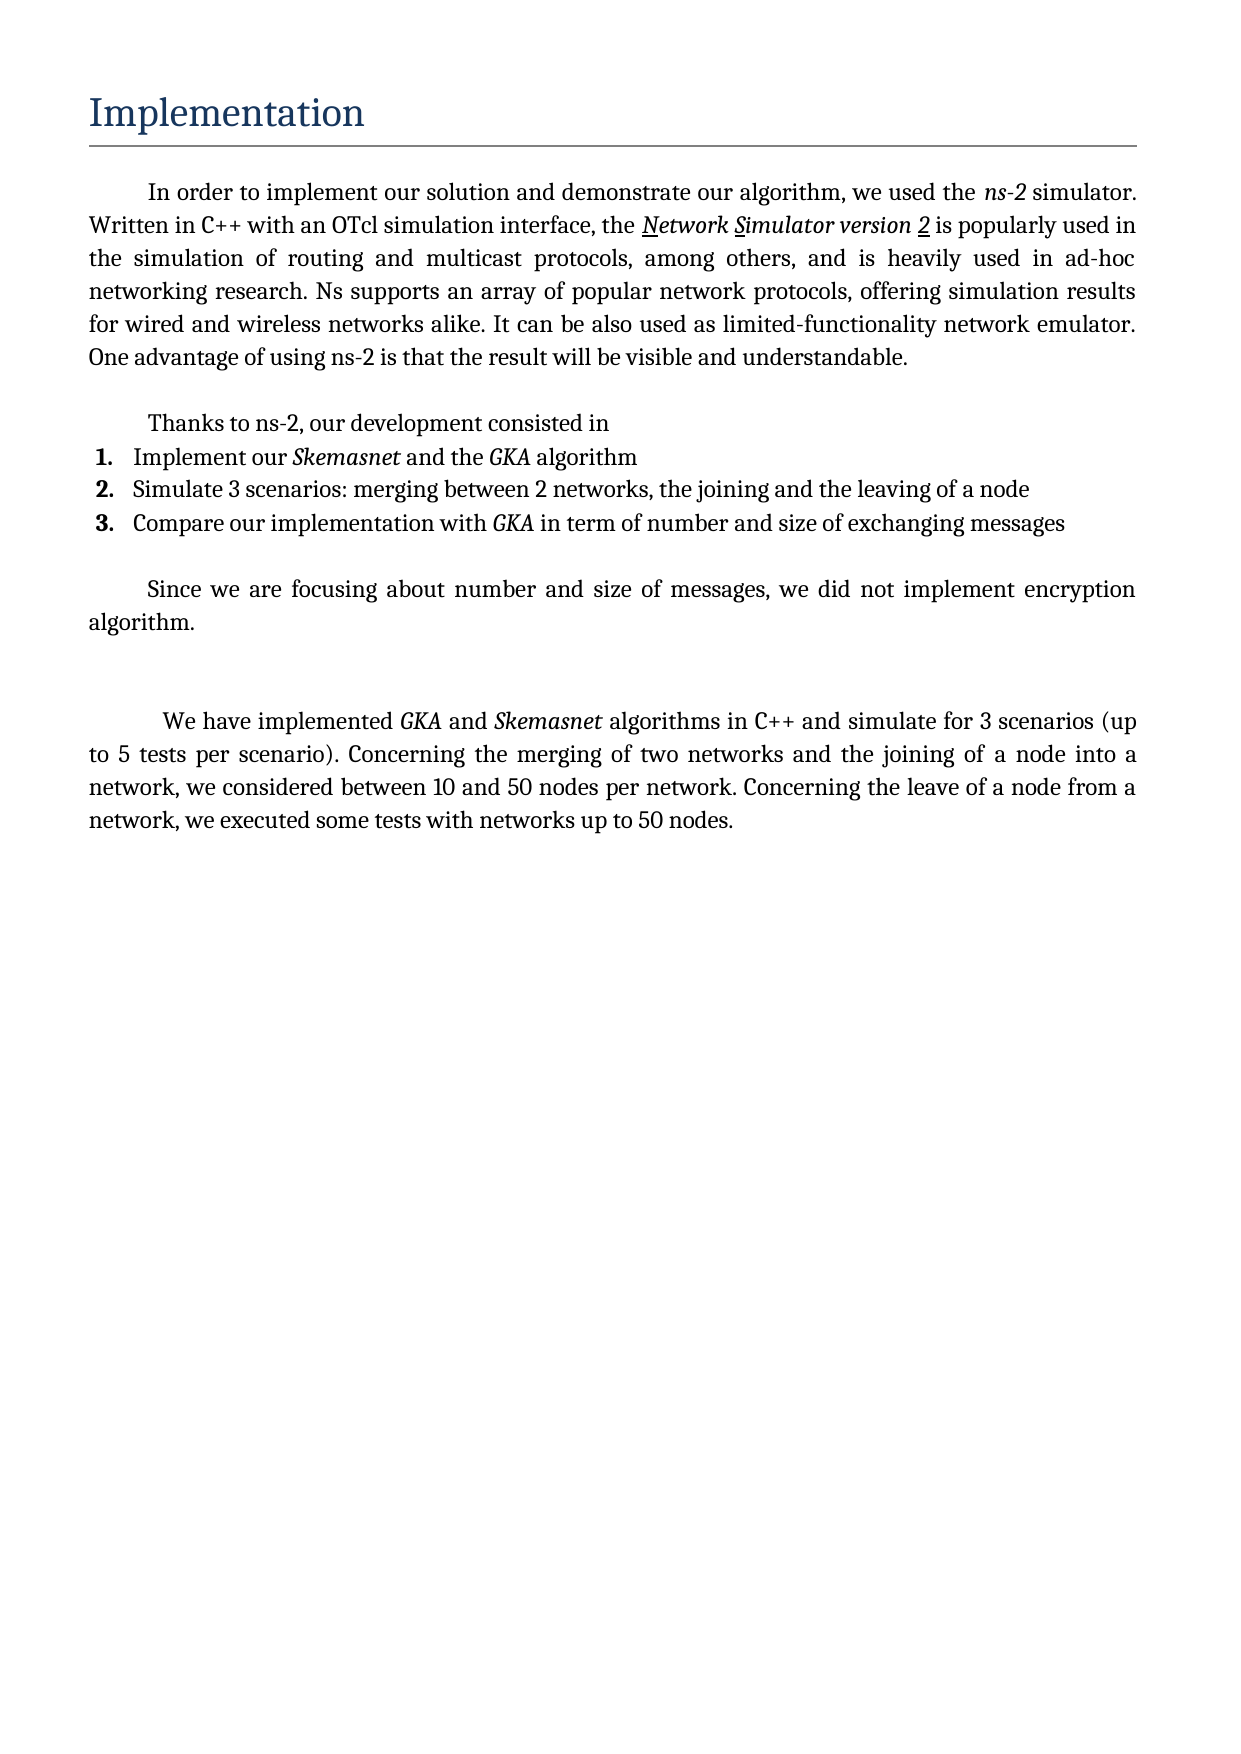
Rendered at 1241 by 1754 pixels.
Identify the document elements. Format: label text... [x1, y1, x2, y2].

list Simulate 3 scenarios: merging between 2 networks, the joining and the leaving of a node [96, 475, 1137, 504]
text Since we are focusing about number and size of messages, we did not implement encryption algorithm. [89, 574, 1137, 636]
text In order to implement our solution and demonstrate our algorithm, we used the ns-2 simulator. Written in C++ with an OTcl simulation interface, the Network Simulator version 2 is popularly used in the simulation of routing and multicast protocols, among others, and is heavily used in ad-hoc networking research. Ns supports an array of popular network protocols, offering simulation results for wired and wireless networks alike. It can be also used as limited-functionality network emulator. One advantage of using ns-2 is that the result will be visible and understandable. [89, 178, 1137, 372]
text We have implemented GKA and Skemasnet algorithms in C++ and simulate for 3 scenarios (up to 5 tests per scenario). Concerning the merging of two networks and the joining of a node into a network, we considered between 10 and 50 nodes per network. Concerning the leave of a node from a network, we executed some tests with networks up to 50 nodes. [89, 707, 1137, 834]
text Implementation [89, 89, 1137, 145]
list Compare our implementation with GKA in term of number and size of exchanging messages [96, 508, 1137, 537]
list Implement our Skemasnet and the GKA algorithm [96, 442, 1137, 471]
text Thanks to ns-2, our development consisted in [89, 409, 1137, 438]
